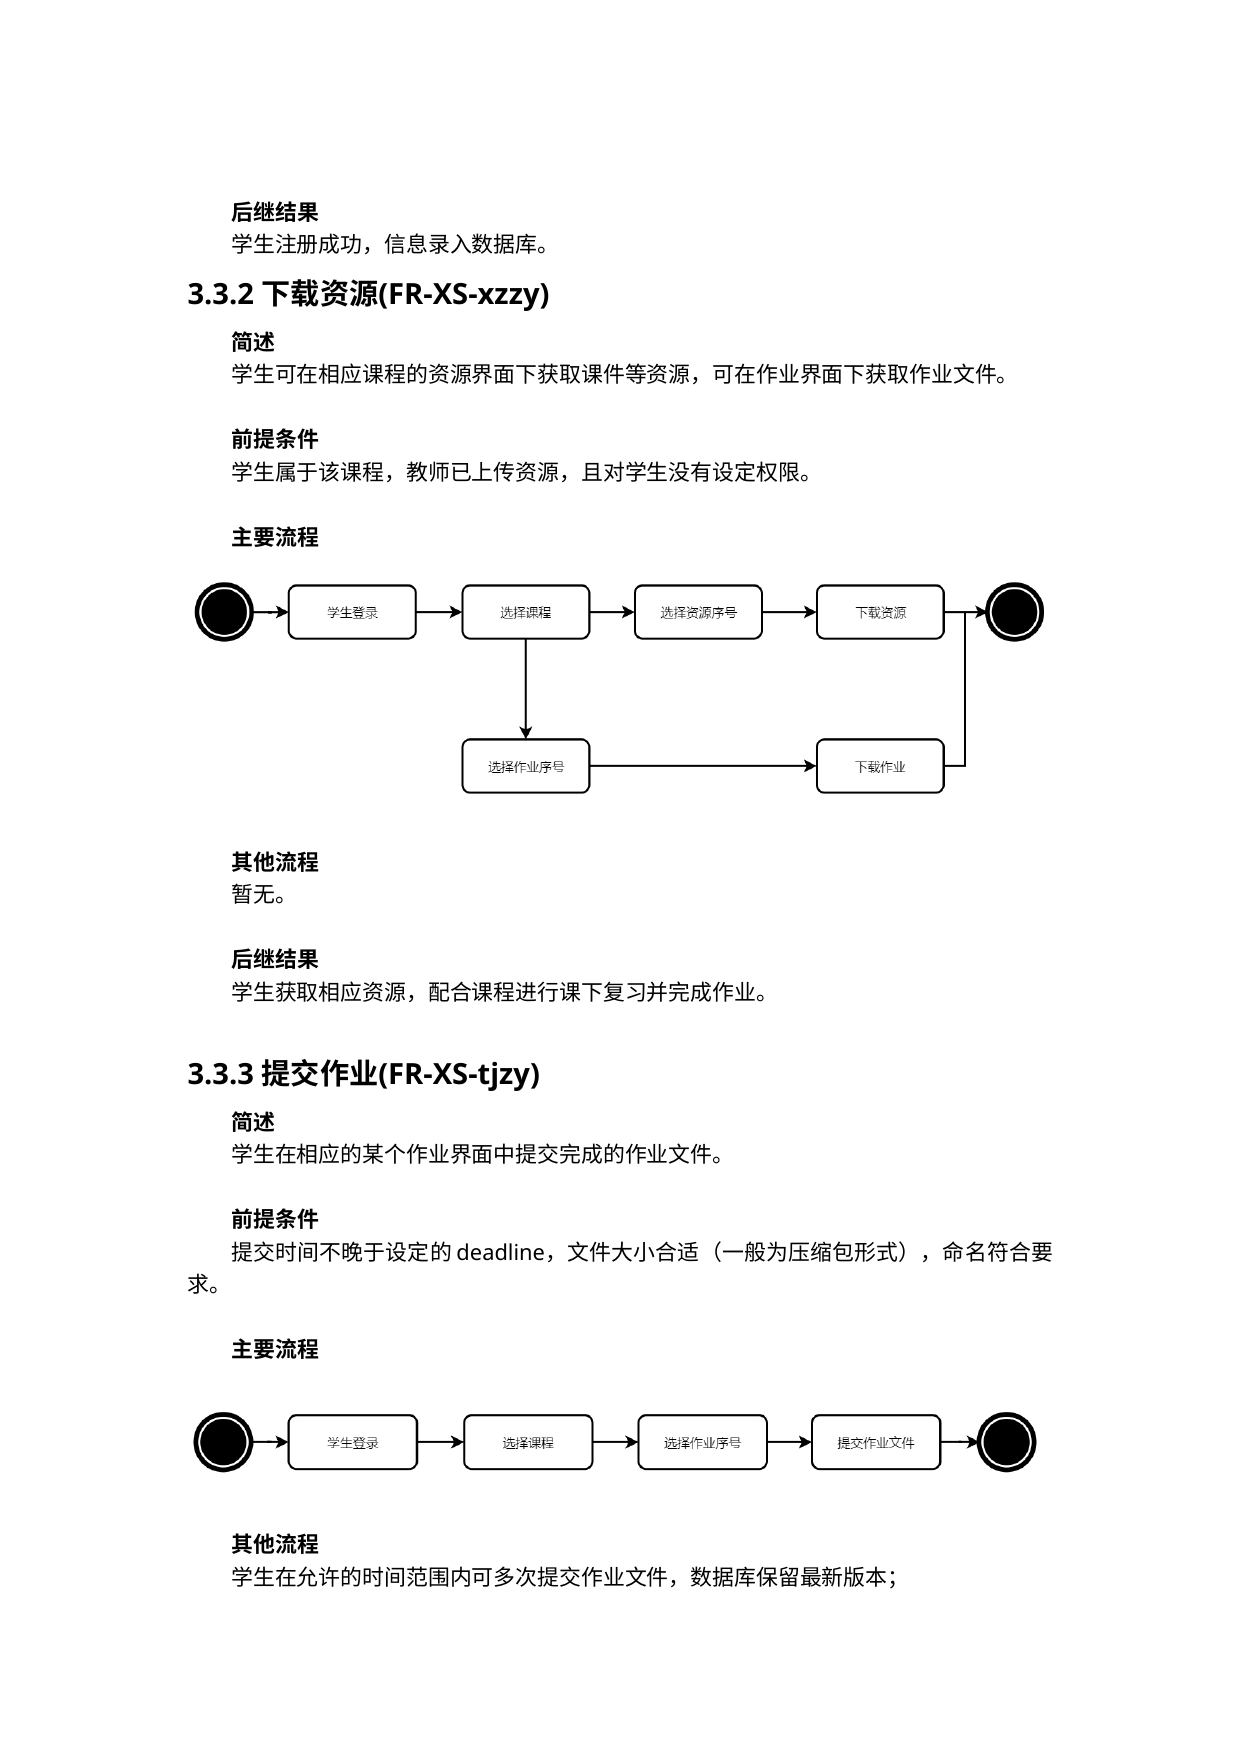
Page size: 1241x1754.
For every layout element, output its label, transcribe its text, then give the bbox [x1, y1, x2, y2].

text 前提条件 [187, 422, 1053, 454]
text 后继结果 [187, 942, 1053, 974]
picture [187, 1364, 1053, 1524]
picture [187, 552, 1053, 825]
text 简述 [187, 324, 1053, 357]
text 学生可在相应课程的资源界面下获取课件等资源，可在作业界面下获取作业文件。 [187, 357, 1053, 389]
text 学生注册成功，信息录入数据库。 [187, 227, 1053, 259]
text 主要流程 [187, 519, 1053, 552]
text 学生获取相应资源，配合课程进行课下复习并完成作业。 [187, 974, 1053, 1007]
text 学生属于该课程，教师已上传资源，且对学生没有设定权限。 [187, 454, 1053, 487]
text 主要流程 [187, 1332, 1053, 1364]
text 后继结果 [187, 194, 1053, 227]
text 学生在允许的时间范围内可多次提交作业文件，数据库保留最新版本； [187, 1559, 1053, 1592]
text 前提条件 [187, 1202, 1053, 1234]
text 简述 [187, 1104, 1053, 1137]
text 提交时间不晚于设定的deadline，文件大小合适（一般为压缩包形式），命名符合要求。 [187, 1234, 1053, 1299]
subtitle 3.3.3 提交作业(FR-XS-tjzy) [187, 1039, 1053, 1104]
text 暂无。 [187, 877, 1053, 909]
text 学生在相应的某个作业界面中提交完成的作业文件。 [187, 1137, 1053, 1169]
subtitle 3.3.2 下载资源(FR-XS-xzzy) [187, 259, 1053, 324]
text 其他流程 [187, 844, 1053, 877]
text 其他流程 [187, 1527, 1053, 1559]
